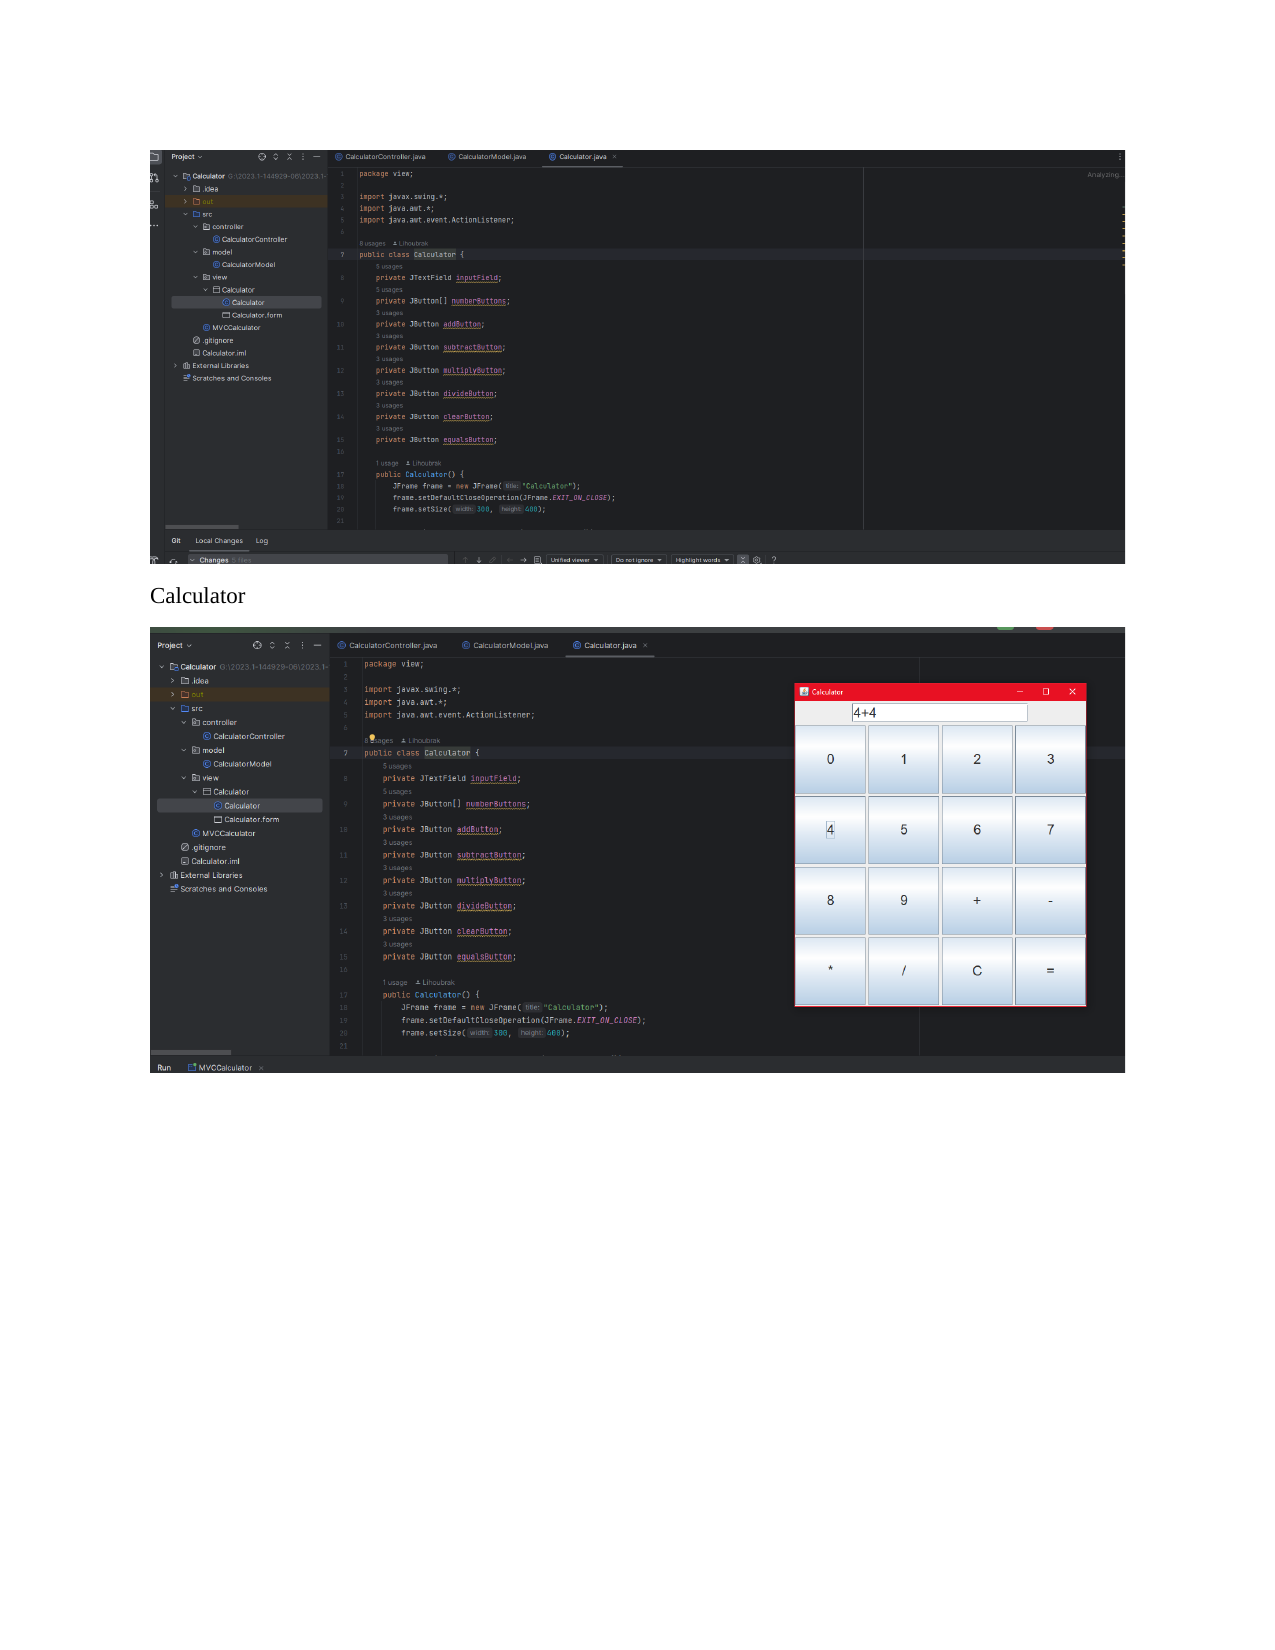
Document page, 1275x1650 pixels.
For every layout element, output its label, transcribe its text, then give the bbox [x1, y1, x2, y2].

picture [150, 627, 1125, 1073]
picture [150, 150, 1125, 564]
text Calculator [150, 583, 1125, 609]
